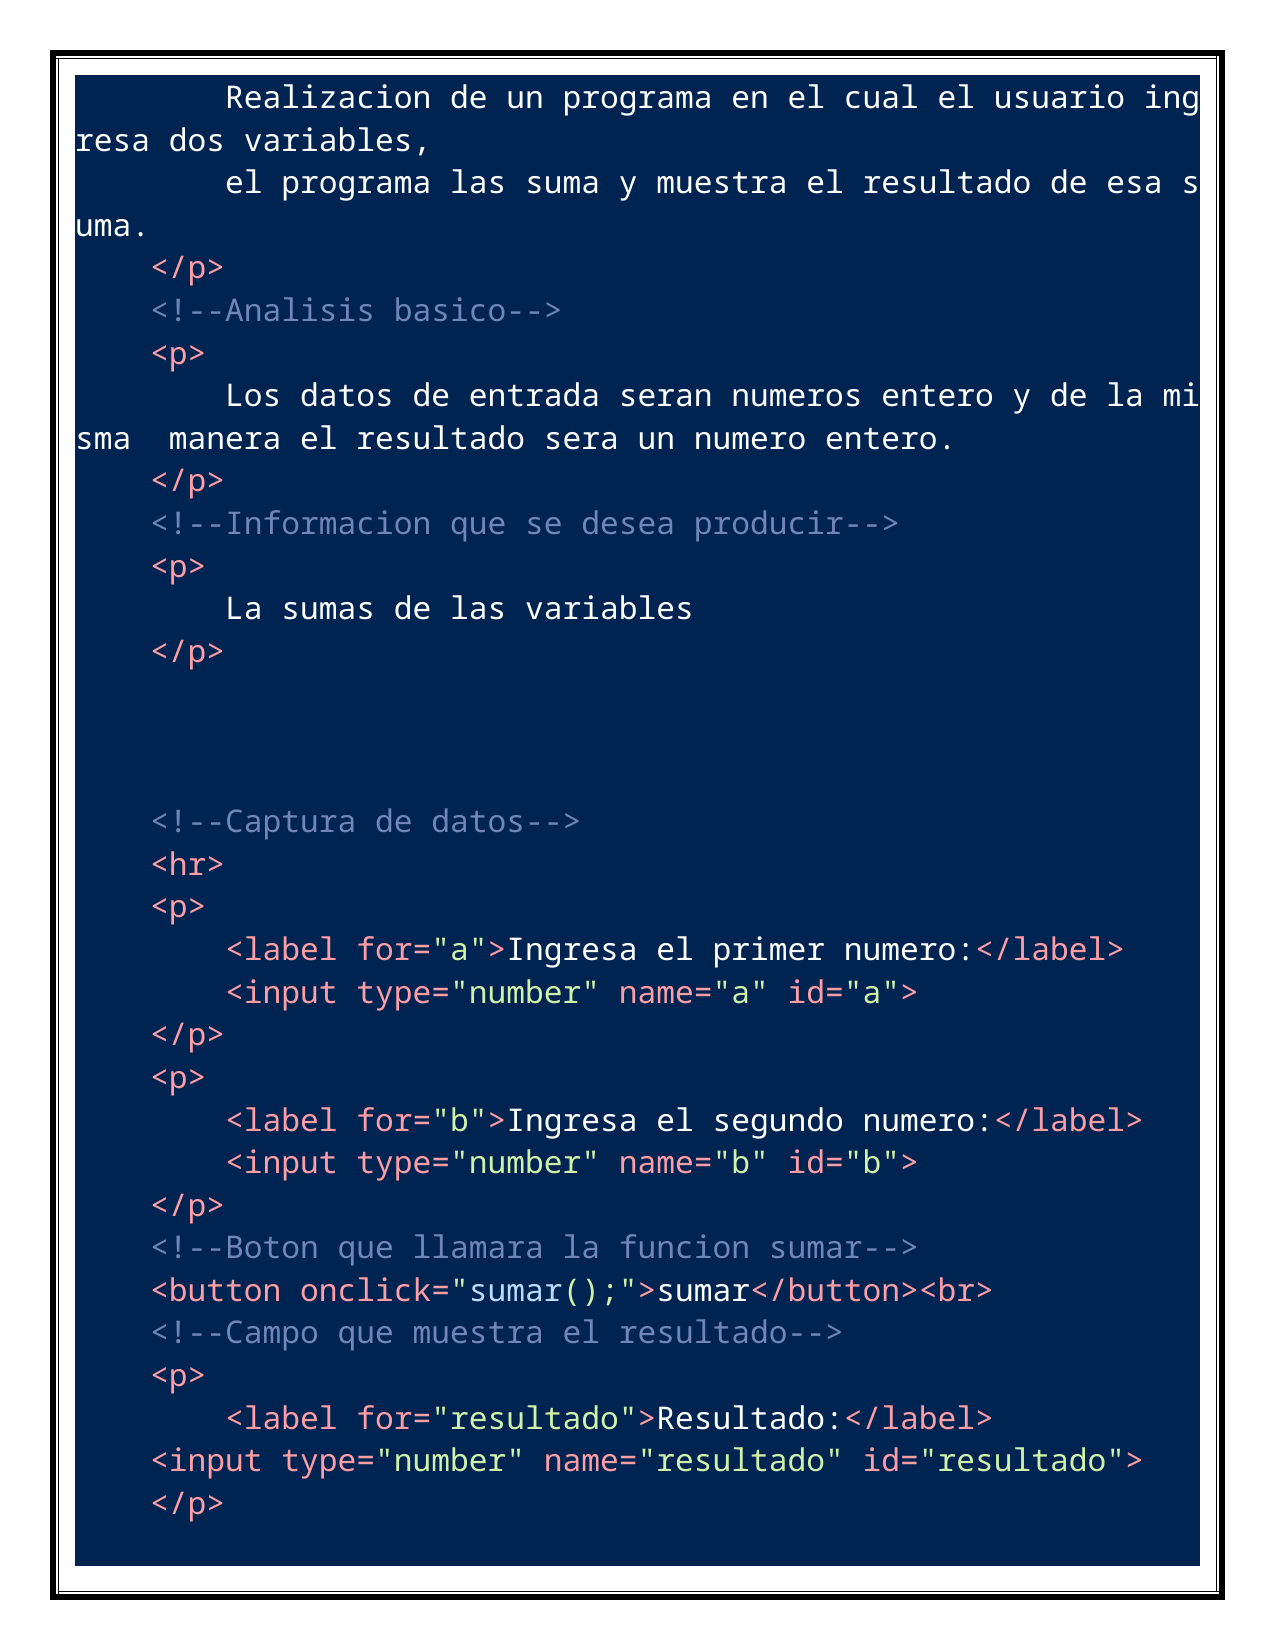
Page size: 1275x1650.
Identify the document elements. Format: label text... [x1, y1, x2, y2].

text <label for="b">Ingresa el segundo numero:</label> [75, 1097, 1200, 1140]
text </p> [75, 1183, 1200, 1225]
text </p> [75, 245, 1200, 288]
text el programa las suma y muestra el resultado de esa suma. [75, 160, 1200, 245]
text <p> [75, 544, 1200, 586]
text </p> [75, 458, 1200, 501]
text <hr> [75, 842, 1200, 884]
text <!--Analisis basico--> [75, 288, 1200, 331]
text <input type="number" name="a" id="a"> [75, 970, 1200, 1012]
text <label for="resultado">Resultado:</label> [75, 1396, 1200, 1438]
text </p> [75, 1481, 1200, 1523]
text </p> [75, 629, 1200, 671]
text <input type="number" name="b" id="b"> [75, 1140, 1200, 1183]
text <p> [75, 884, 1200, 927]
text </p> [75, 1012, 1200, 1055]
text <!--Boton que llamara la funcion sumar--> [75, 1225, 1200, 1268]
text Realizacion de un programa en el cual el usuario ingresa dos variables, [75, 75, 1200, 160]
text <label for="a">Ingresa el primer numero:</label> [75, 927, 1200, 970]
text <p> [75, 1353, 1200, 1396]
text <!--Captura de datos--> [75, 799, 1200, 842]
text <p> [75, 1055, 1200, 1097]
text La sumas de las variables [75, 586, 1200, 629]
text <p> [75, 331, 1200, 373]
text <input type="number" name="resultado" id="resultado"> [75, 1438, 1200, 1481]
text <!--Campo que muestra el resultado--> [75, 1311, 1200, 1353]
text <!--Informacion que se desea producir--> [75, 501, 1200, 544]
text Los datos de entrada seran numeros entero y de la misma manera el resultado sera un numero entero. [75, 373, 1200, 458]
text <button onclick="sumar();">sumar</button><br> [75, 1268, 1200, 1311]
